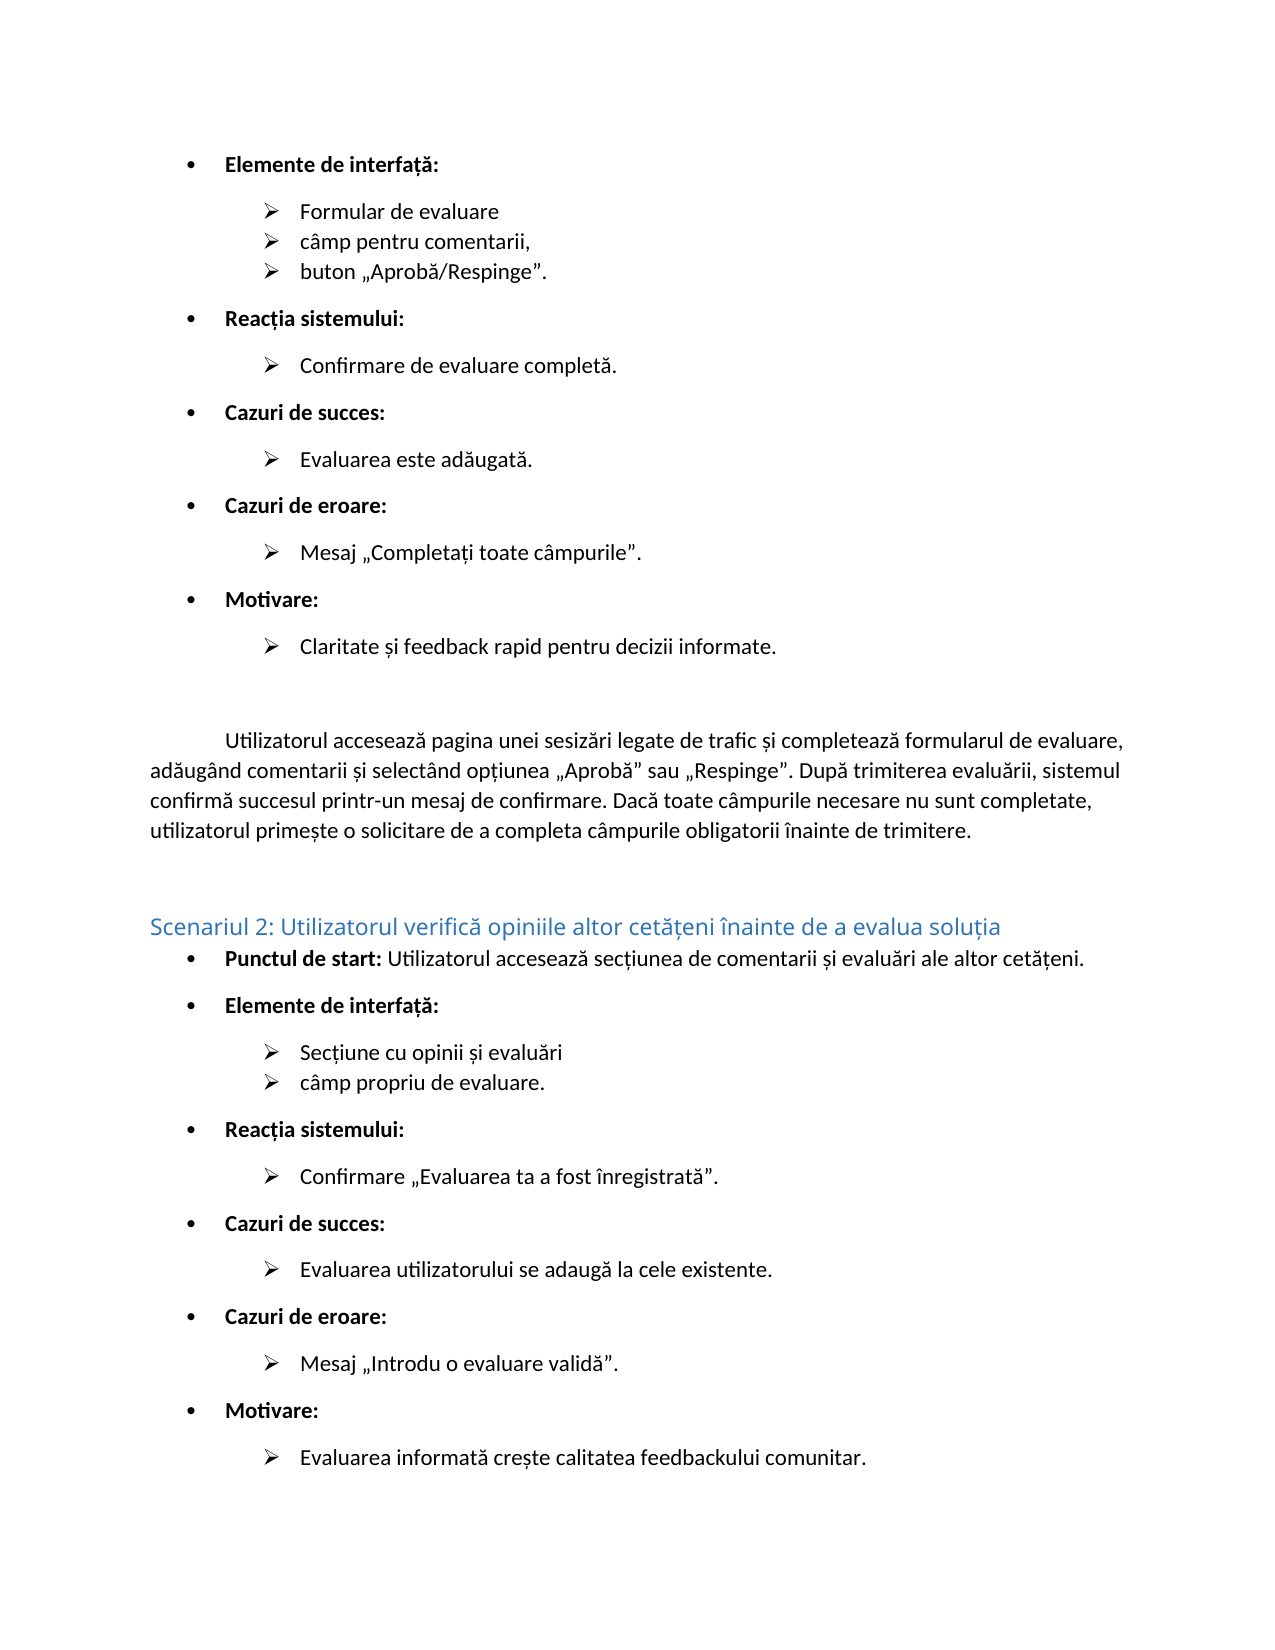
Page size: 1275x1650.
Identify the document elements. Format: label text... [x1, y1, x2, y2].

list Formular de evaluare [262, 197, 1125, 225]
list Claritate și feedback rapid pentru decizii informate. [262, 632, 1125, 660]
subtitle Scenariul 2: Utilizatorul verifică opiniile altor cetățeni înainte de a evalua soluția [150, 910, 1125, 942]
text Utilizatorul accesează pagina unei sesizări legate de trafic și completează formularul de evaluare, adăugând comentarii și selectând opțiunea „Aprobă” sau „Respinge”. După trimiterea evaluării, sistemul confirmă succesul printr-un mesaj de confirmare. Dacă toate câmpurile necesare nu sunt completate, utilizatorul primește o solicitare de a completa câmpurile obligatorii înainte de trimitere. [150, 726, 1125, 845]
list Motivare: [187, 585, 1125, 613]
list Confirmare de evaluare completă. [262, 351, 1125, 379]
list Mesaj „Completați toate câmpurile”. [262, 538, 1125, 567]
list Confirmare „Evaluarea ta a fost înregistrată”. [262, 1162, 1125, 1190]
list Punctul de start: Utilizatorul accesează secțiunea de comentarii și evaluări ale altor cetățeni. [187, 944, 1125, 972]
list Reacția sistemului: [187, 304, 1125, 332]
list câmp pentru comentarii, [262, 227, 1125, 255]
list Cazuri de eroare: [187, 492, 1125, 520]
list buton „Aprobă/Respinge”. [262, 257, 1125, 285]
list Evaluarea utilizatorului se adaugă la cele existente. [262, 1256, 1125, 1284]
list Reacția sistemului: [187, 1115, 1125, 1143]
list Motivare: [187, 1396, 1125, 1424]
list Cazuri de eroare: [187, 1302, 1125, 1331]
list Evaluarea este adăugată. [262, 445, 1125, 473]
list Cazuri de succes: [187, 398, 1125, 426]
list Evaluarea informată crește calitatea feedbackului comunitar. [262, 1443, 1125, 1471]
list câmp propriu de evaluare. [262, 1068, 1125, 1096]
list Cazuri de succes: [187, 1209, 1125, 1237]
list Elemente de interfață: [187, 991, 1125, 1019]
list Mesaj „Introdu o evaluare validă”. [262, 1349, 1125, 1377]
list Secțiune cu opinii și evaluări [262, 1038, 1125, 1066]
list Elemente de interfață: [187, 150, 1125, 178]
